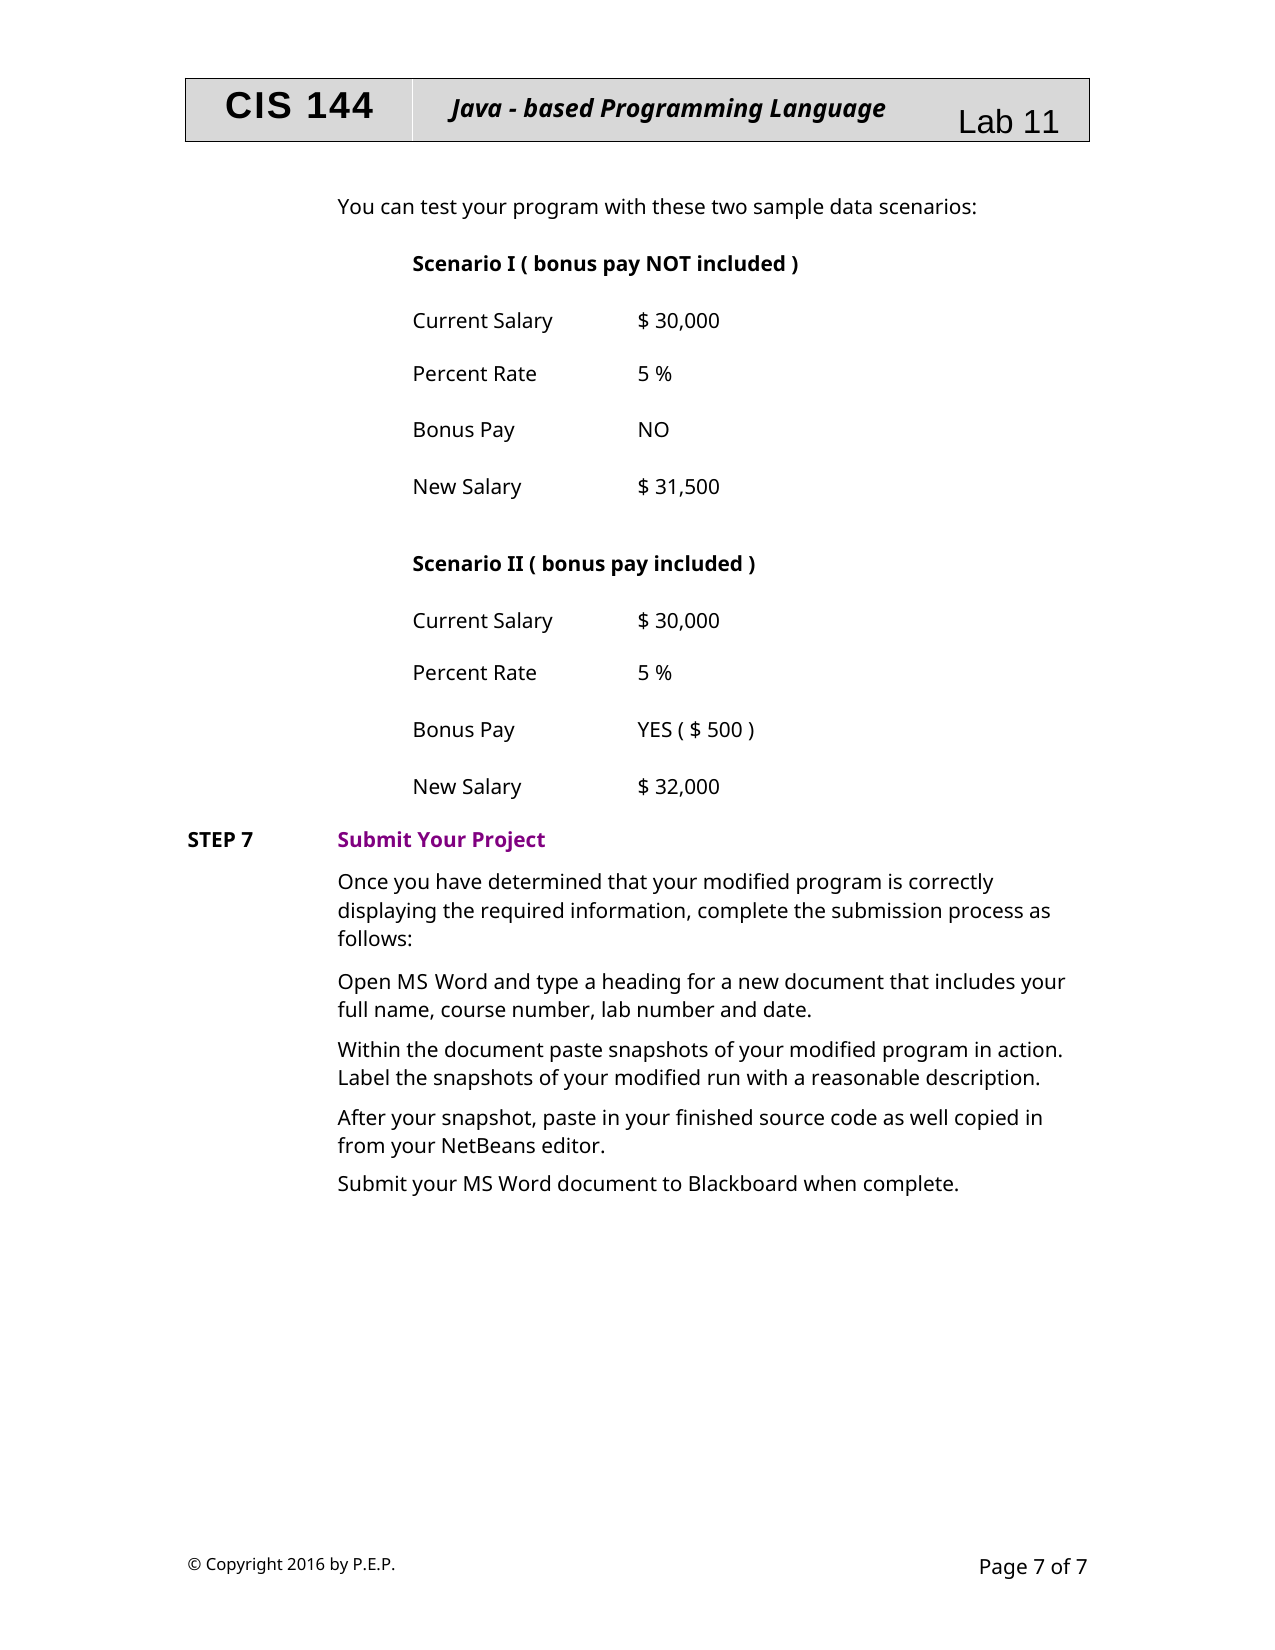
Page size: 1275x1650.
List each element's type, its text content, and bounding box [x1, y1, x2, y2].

text New Salary $ 32,000 [187, 772, 1087, 801]
text New Salary $ 31,500 [187, 472, 1087, 501]
text You can test your program with these two sample data scenarios: [187, 192, 1087, 221]
text Within the document paste snapshots of your modified program in action. Label the snapshots of your modified run with a reasonable description. [337, 1035, 1087, 1092]
text STEP 7 Submit Your Project [187, 825, 1087, 853]
text Bonus Pay NO [187, 416, 1087, 444]
text Bonus Pay YES ( $ 500 ) [187, 715, 1087, 744]
text Scenario II ( bonus pay included ) [187, 549, 1087, 577]
text Scenario I ( bonus pay NOT included ) [187, 249, 1087, 278]
text Open MS Word and type a heading for a new document that includes your full name, course number, lab number and date. [337, 967, 1087, 1024]
text Current Salary $ 30,000 [187, 306, 1087, 335]
text Submit your MS Word document to Blackboard when complete. [187, 1169, 1087, 1197]
text After your snapshot, paste in your finished source code as well copied in from your NetBeans editor. [337, 1103, 1087, 1160]
text Current Salary $ 30,000 [187, 606, 1087, 634]
text Once you have determined that your modified program is correctly displaying the required information, complete the submission process as follows: [337, 867, 1087, 953]
text Percent Rate 5 % [187, 658, 1087, 687]
text Percent Rate 5 % [187, 359, 1087, 387]
